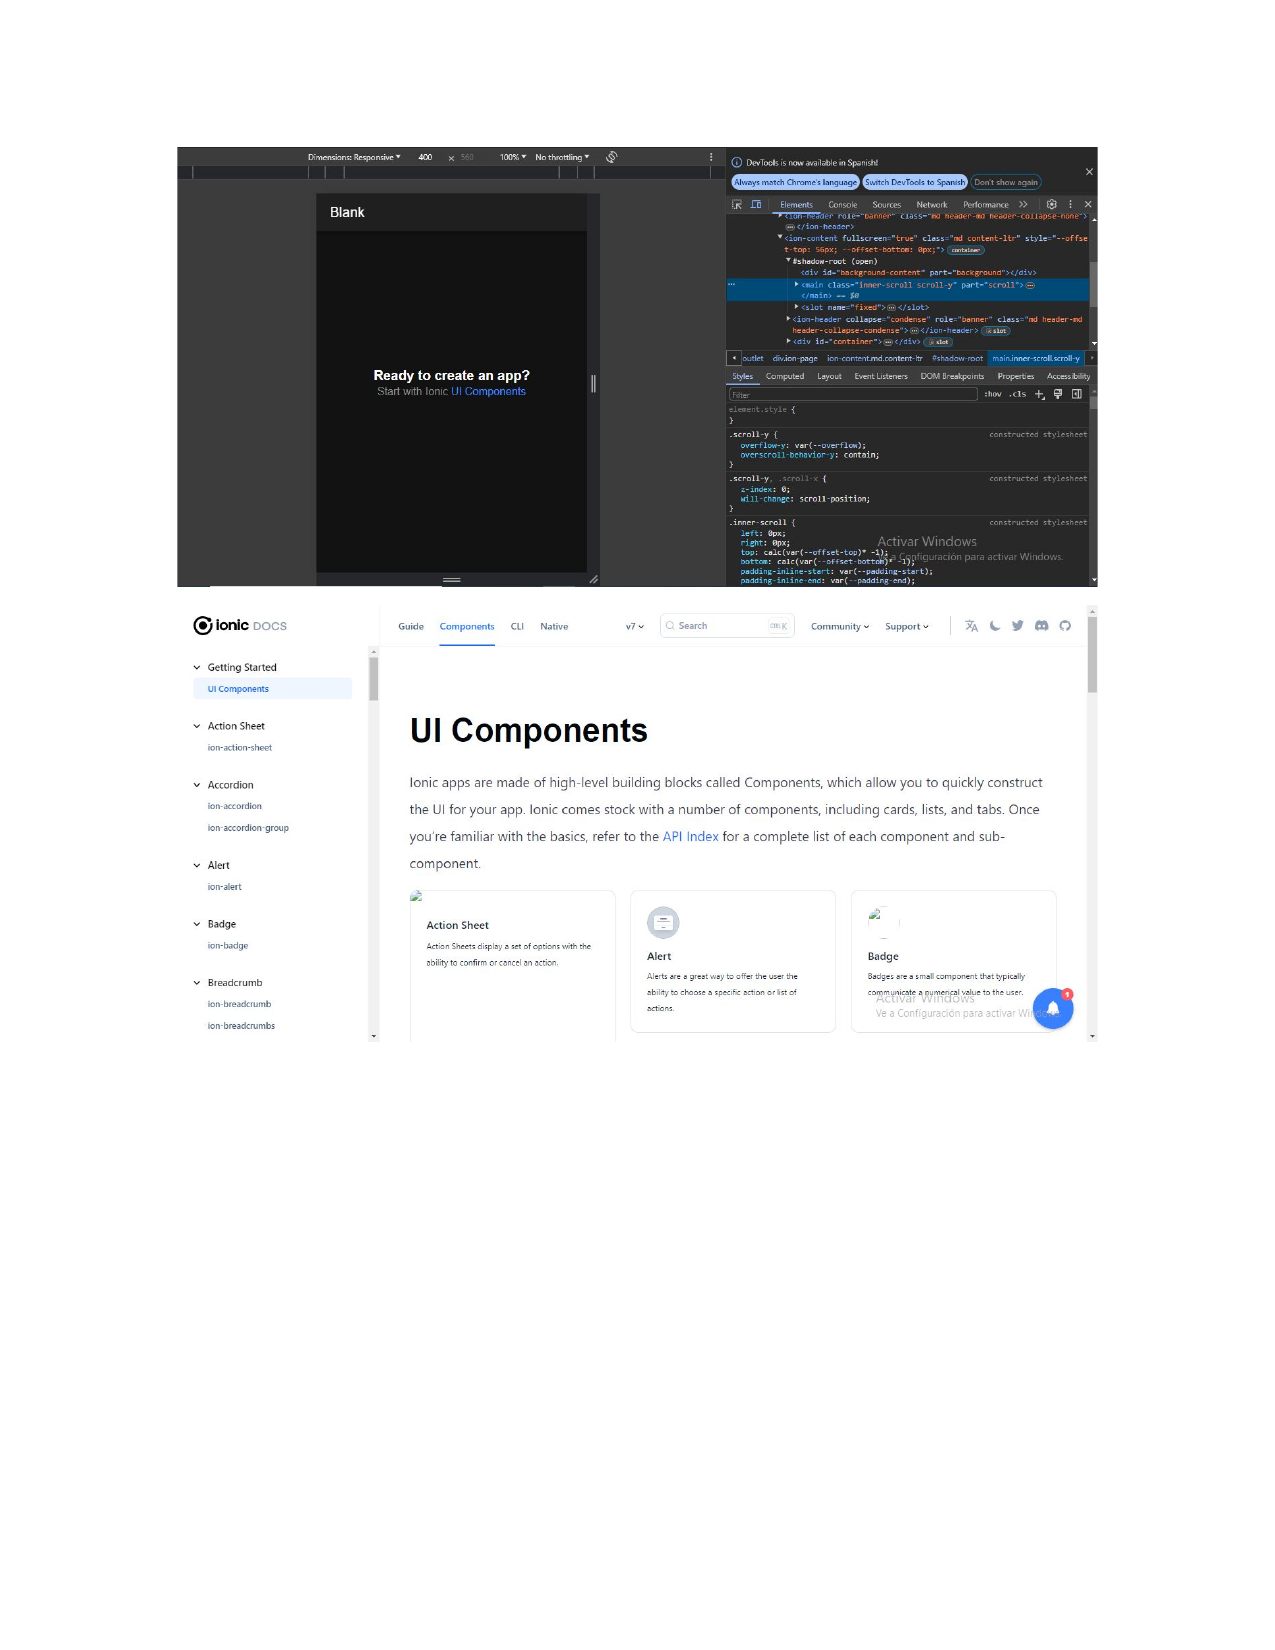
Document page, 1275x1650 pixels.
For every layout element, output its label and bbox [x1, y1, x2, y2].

picture [177, 147, 1098, 587]
picture [177, 605, 1098, 1042]
